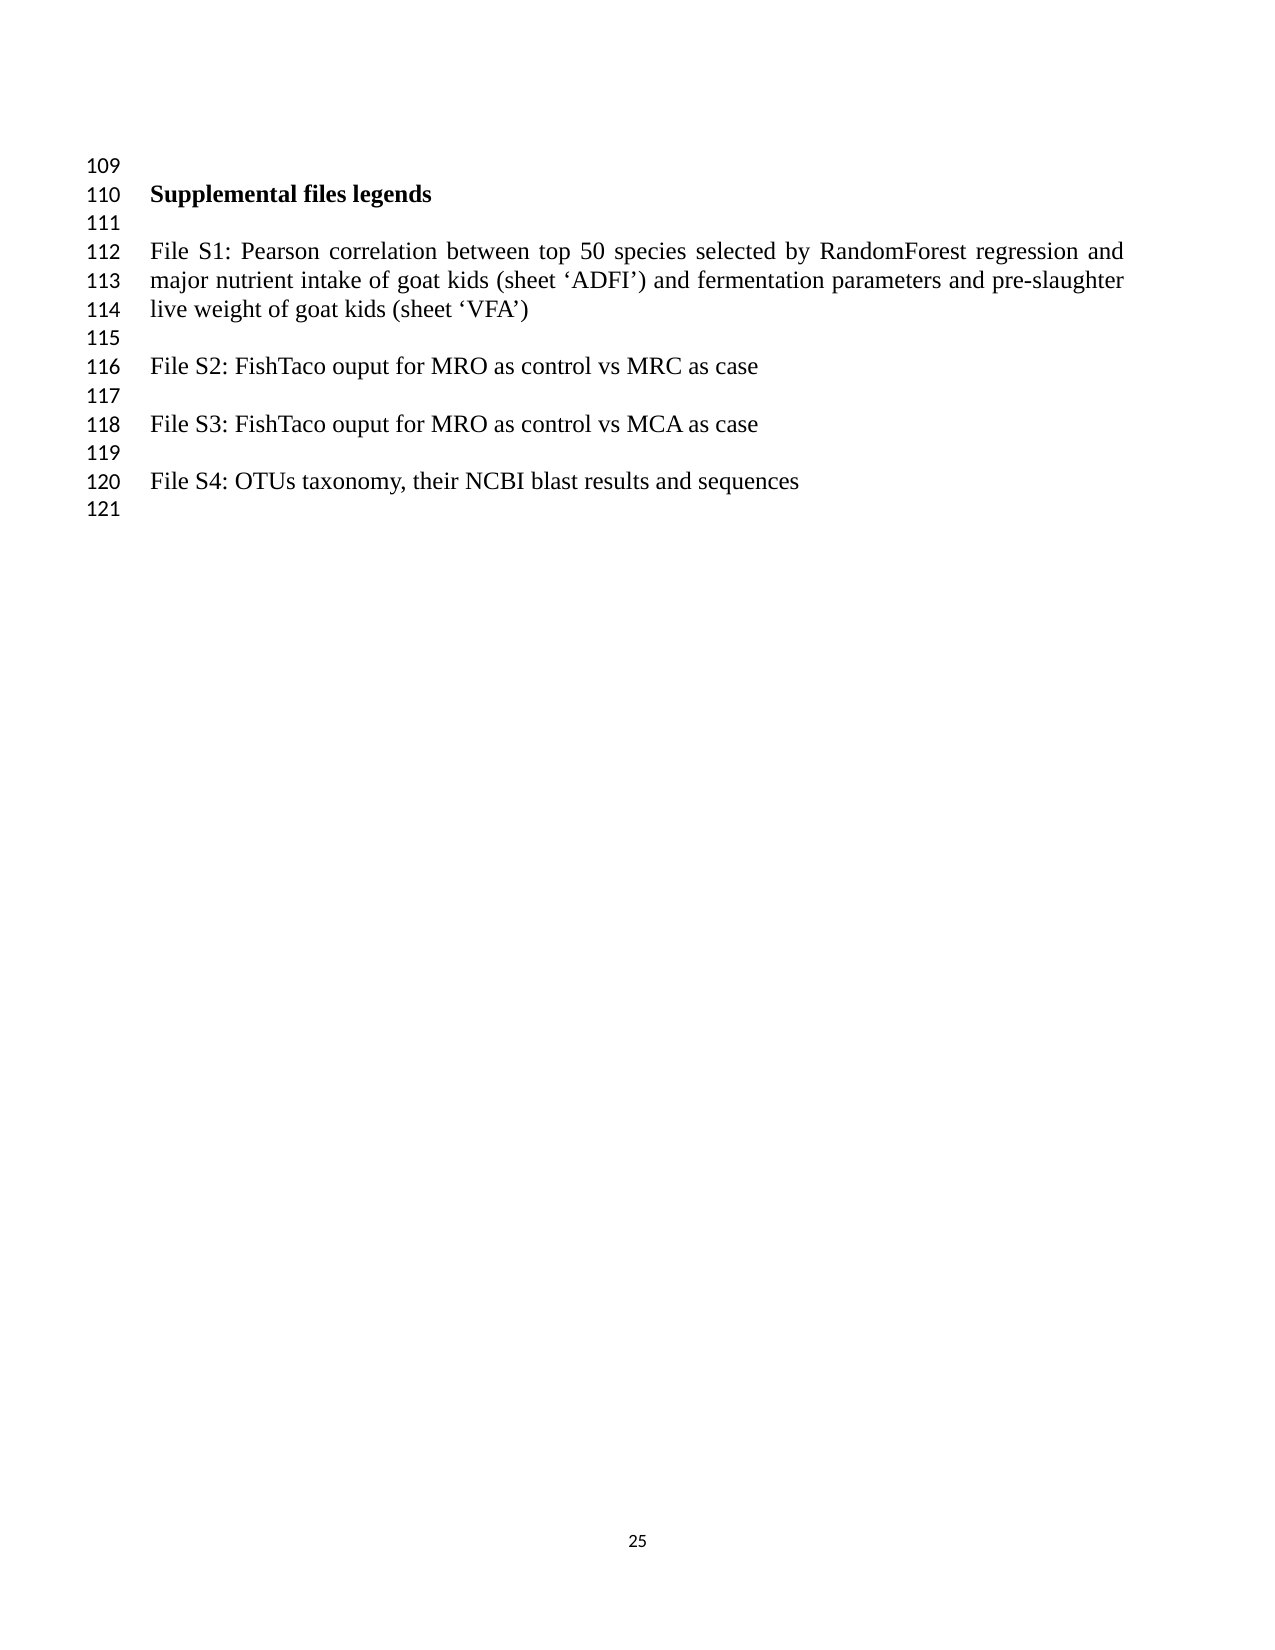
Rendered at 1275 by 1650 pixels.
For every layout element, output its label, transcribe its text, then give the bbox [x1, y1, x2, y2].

text File S2: FishTaco ouput for MRO as control vs MRC as case [150, 351, 1125, 380]
text Supplemental files legends [150, 179, 1125, 207]
text File S4: OTUs taxonomy, their NCBI blast results and sequences [150, 466, 1125, 495]
text File S3: FishTaco ouput for MRO as control vs MCA as case [150, 409, 1125, 437]
text File S1: Pearson correlation between top 50 species selected by RandomForest regression and major nutrient intake of goat kids (sheet ‘ADFI’) and fermentation parameters and pre-slaughter live weight of goat kids (sheet ‘VFA’) [150, 236, 1125, 322]
